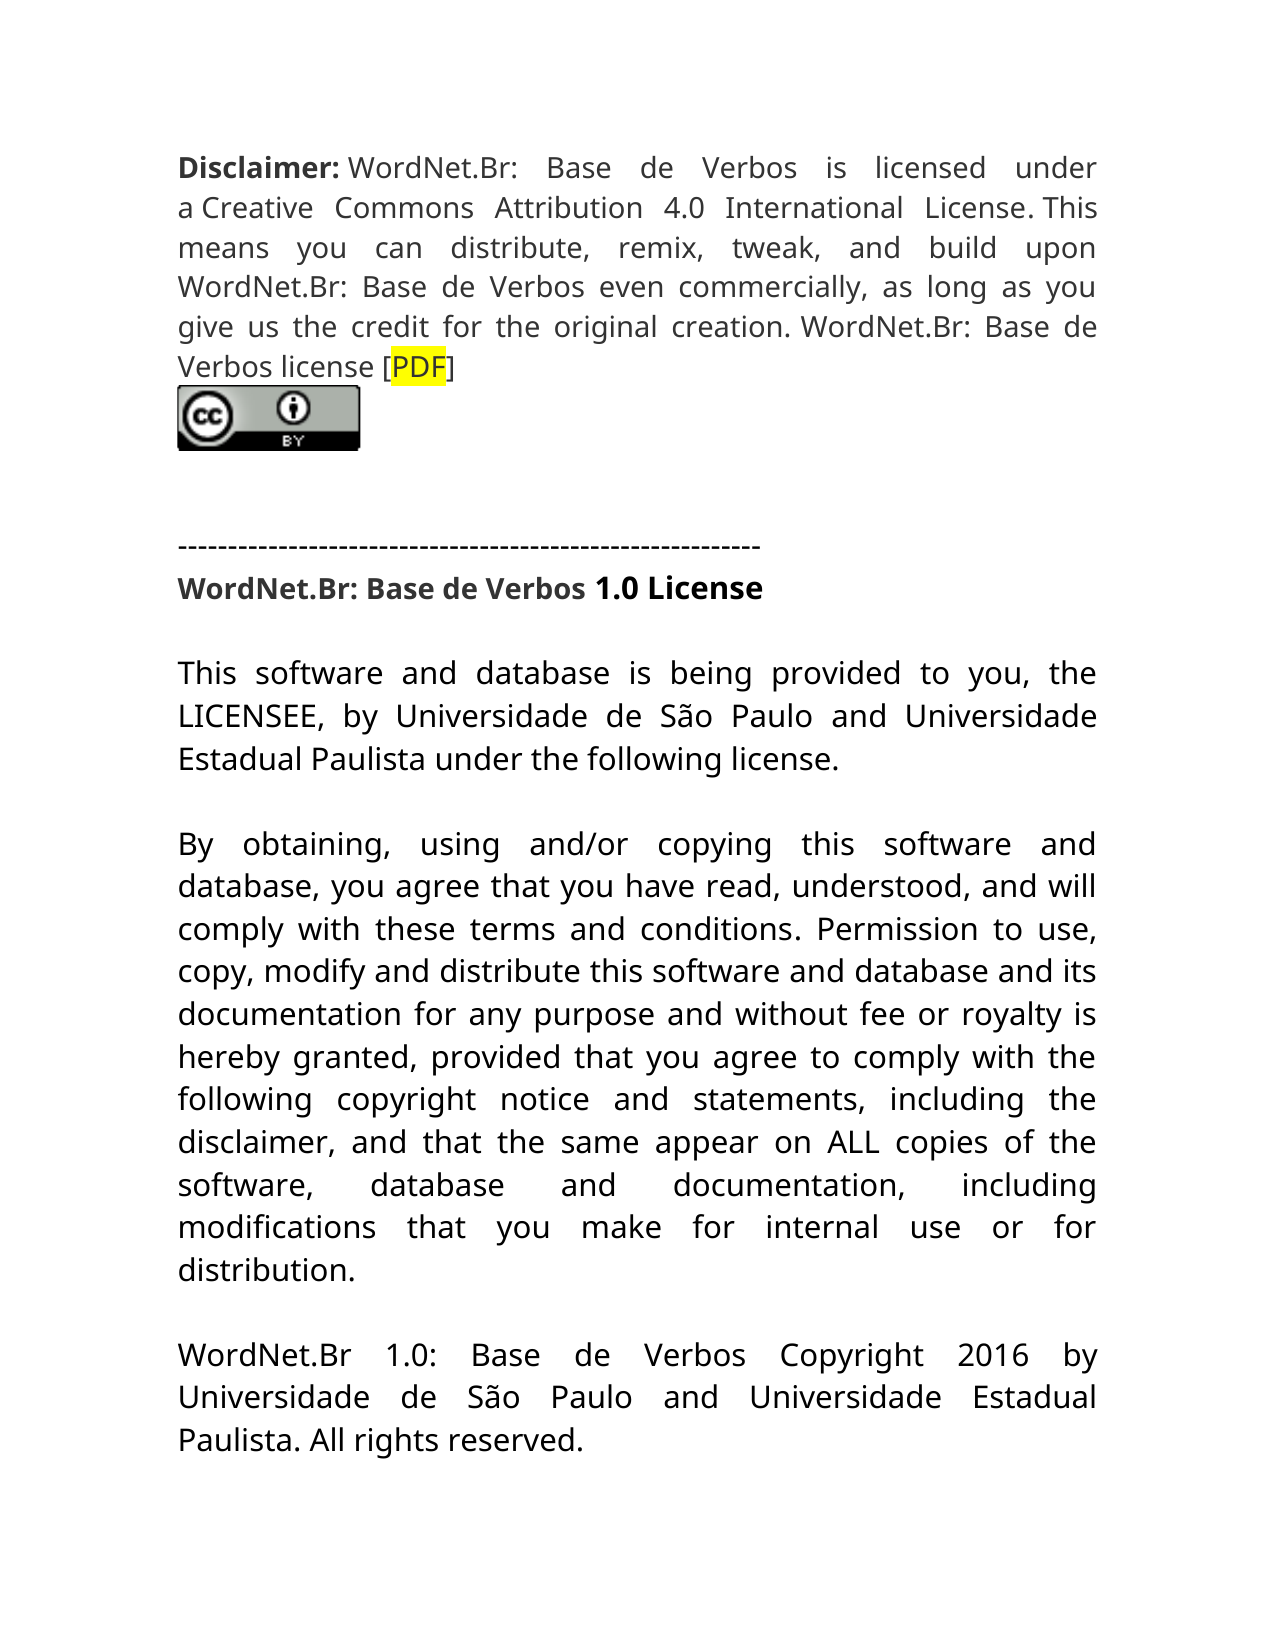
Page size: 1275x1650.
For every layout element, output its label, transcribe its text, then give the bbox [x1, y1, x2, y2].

text ---------------------------------------------------------- [177, 523, 1098, 566]
text WordNet.Br 1.0: Base de Verbos Copyright 2016 by Universidade de São Paulo and Universidade Estadual Paulista. All rights reserved. [177, 1333, 1098, 1461]
text Disclaimer: WordNet.Br: Base de Verbos is licensed under a Creative Commons Attribution 4.0 International License. This means you can distribute, remix, tweak, and build upon WordNet.Br: Base de Verbos even commercially, as long as you give us the credit for the original creation. WordNet.Br: Base de Verbos license [PDF] [177, 148, 1098, 386]
picture [177, 385, 361, 451]
text WordNet.Br: Base de Verbos 1.0 License [177, 566, 1098, 609]
text By obtaining, using and/or copying this software and database, you agree that you have read, understood, and will comply with these terms and conditions. Permission to use, copy, modify and distribute this software and database and its documentation for any purpose and without fee or royalty is hereby granted, provided that you agree to comply with the following copyright notice and statements, including the disclaimer, and that the same appear on ALL copies of the software, database and documentation, including modifications that you make for internal use or for distribution. [177, 822, 1098, 1290]
text This software and database is being provided to you, the LICENSEE, by Universidade de São Paulo and Universidade Estadual Paulista under the following license. [177, 651, 1098, 779]
